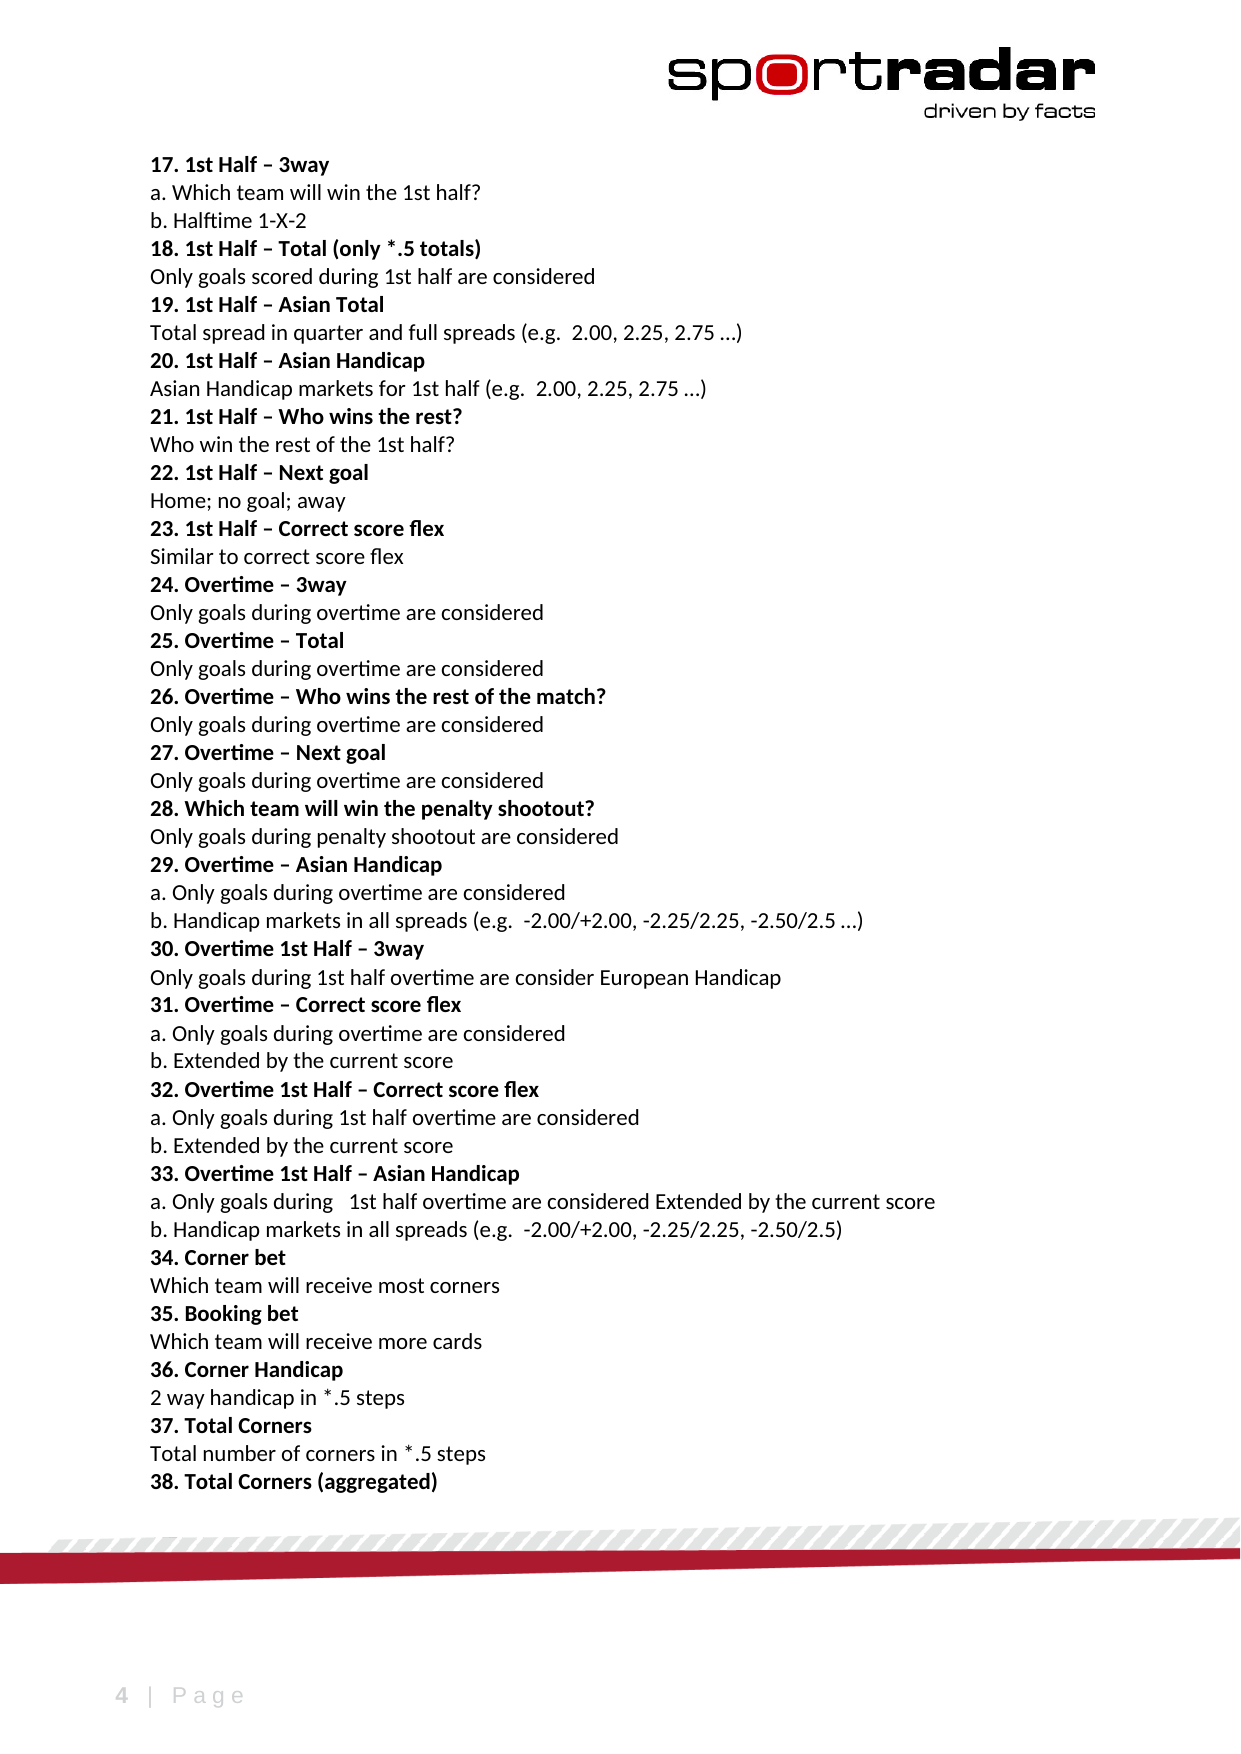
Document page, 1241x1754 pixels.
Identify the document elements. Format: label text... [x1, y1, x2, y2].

text 38. Total Corners (aggregated) [150, 1467, 1090, 1495]
text 35. Booking bet [150, 1299, 1090, 1327]
text Only goals during 1st half overtime are consider European Handicap [150, 963, 1090, 991]
text a. Only goals during overtime are considered [150, 1019, 1090, 1047]
text Only goals during penalty shootout are considered [150, 822, 1090, 851]
text Only goals during overtime are considered [150, 766, 1090, 794]
text 17. 1st Half – 3way [150, 150, 1090, 178]
text 29. Overtime – Asian Handicap [150, 851, 1090, 878]
text 32. Overtime 1st Half – Correct score flex [150, 1075, 1090, 1103]
text 25. Overtime – Total [150, 626, 1090, 654]
text 34. Corner bet [150, 1243, 1090, 1271]
text 28. Which team will win the penalty shootout? [150, 794, 1090, 822]
text 33. Overtime 1st Half – Asian Handicap [150, 1159, 1090, 1187]
text Only goals scored during 1st half are considered [150, 262, 1090, 290]
text Asian Handicap markets for 1st half (e.g. 2.00, 2.25, 2.75 …) [150, 374, 1090, 402]
text 20. 1st Half – Asian Handicap [150, 346, 1090, 374]
text 36. Corner Handicap [150, 1355, 1090, 1383]
text 19. 1st Half – Asian Total [150, 290, 1090, 318]
text 31. Overtime – Correct score flex [150, 991, 1090, 1019]
text 27. Overtime – Next goal [150, 738, 1090, 766]
text 23. 1st Half – Correct score flex [150, 514, 1090, 542]
text b. Handicap markets in all spreads (e.g. -2.00/+2.00, -2.25/2.25, -2.50/2.5) [150, 1215, 1090, 1243]
text Total spread in quarter and full spreads (e.g. 2.00, 2.25, 2.75 …) [150, 318, 1090, 346]
text Which team will receive more cards [150, 1327, 1090, 1355]
text 24. Overtime – 3way [150, 570, 1090, 598]
text Total number of corners in *.5 steps [150, 1439, 1090, 1467]
text a. Only goals during 1st half overtime are considered Extended by the current score [150, 1187, 1090, 1215]
text Which team will receive most corners [150, 1271, 1090, 1299]
text b. Extended by the current score [150, 1047, 1090, 1075]
picture [0, 1515, 1241, 1584]
text Similar to correct score flex [150, 542, 1090, 570]
text a. Only goals during 1st half overtime are considered [150, 1103, 1090, 1131]
text b. Handicap markets in all spreads (e.g. -2.00/+2.00, -2.25/2.25, -2.50/2.5 …) [150, 907, 1090, 934]
text Only goals during overtime are considered [150, 654, 1090, 682]
text b. Extended by the current score [150, 1131, 1090, 1159]
text Home; no goal; away [150, 486, 1090, 514]
text 22. 1st Half – Next goal [150, 458, 1090, 486]
text b. Halftime 1-X-2 [150, 206, 1090, 234]
text 30. Overtime 1st Half – 3way [150, 934, 1090, 963]
text Only goals during overtime are considered [150, 710, 1090, 738]
text 21. 1st Half – Who wins the rest? [150, 402, 1090, 430]
text a. Which team will win the 1st half? [150, 178, 1090, 206]
picture [668, 47, 1095, 121]
text a. Only goals during overtime are considered [150, 878, 1090, 907]
text 18. 1st Half – Total (only *.5 totals) [150, 234, 1090, 262]
text Only goals during overtime are considered [150, 598, 1090, 626]
text 37. Total Corners [150, 1411, 1090, 1439]
text Who win the rest of the 1st half? [150, 430, 1090, 458]
text 2 way handicap in *.5 steps [150, 1383, 1090, 1411]
text 26. Overtime – Who wins the rest of the match? [150, 682, 1090, 710]
